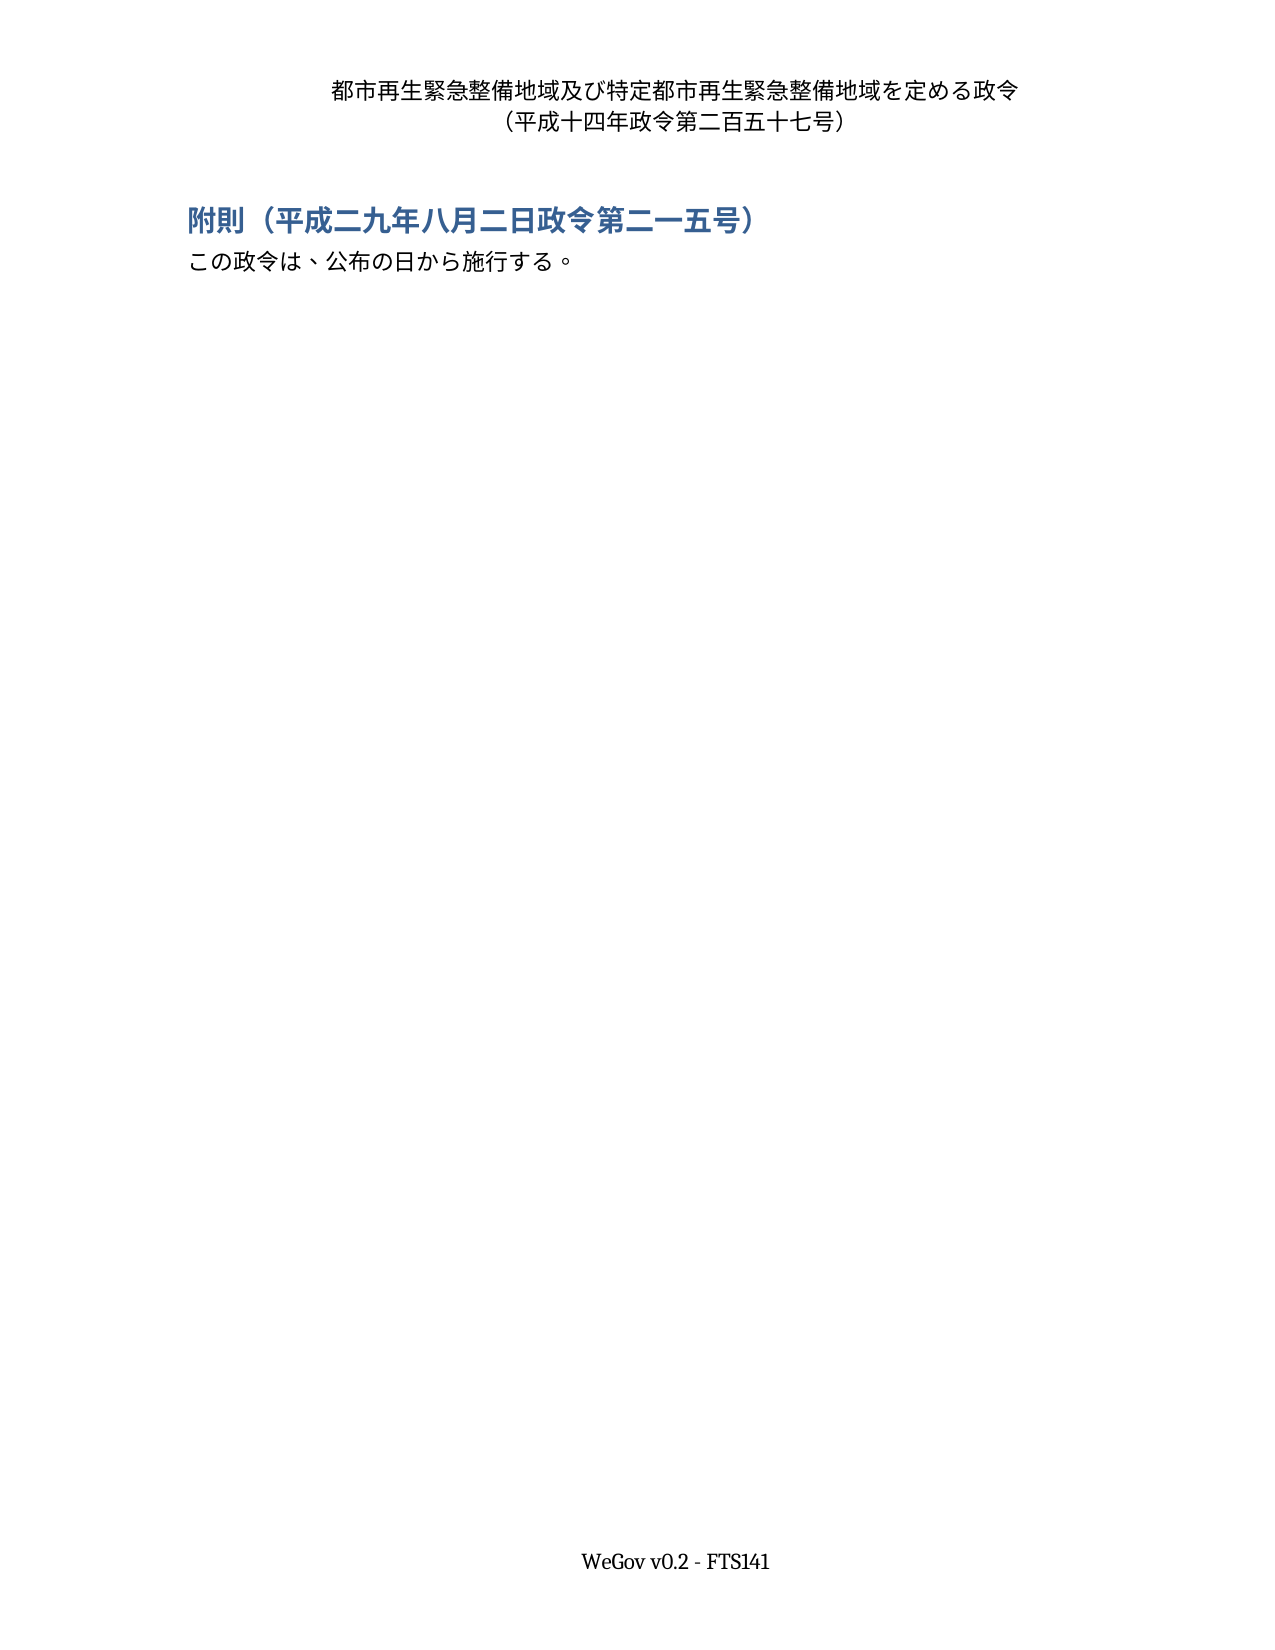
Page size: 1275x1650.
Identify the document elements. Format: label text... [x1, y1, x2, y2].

subtitle 附則（平成二九年八月二日政令第二一五号） [187, 200, 1087, 240]
text この政令は、公布の日から施行する。 [187, 246, 1087, 277]
